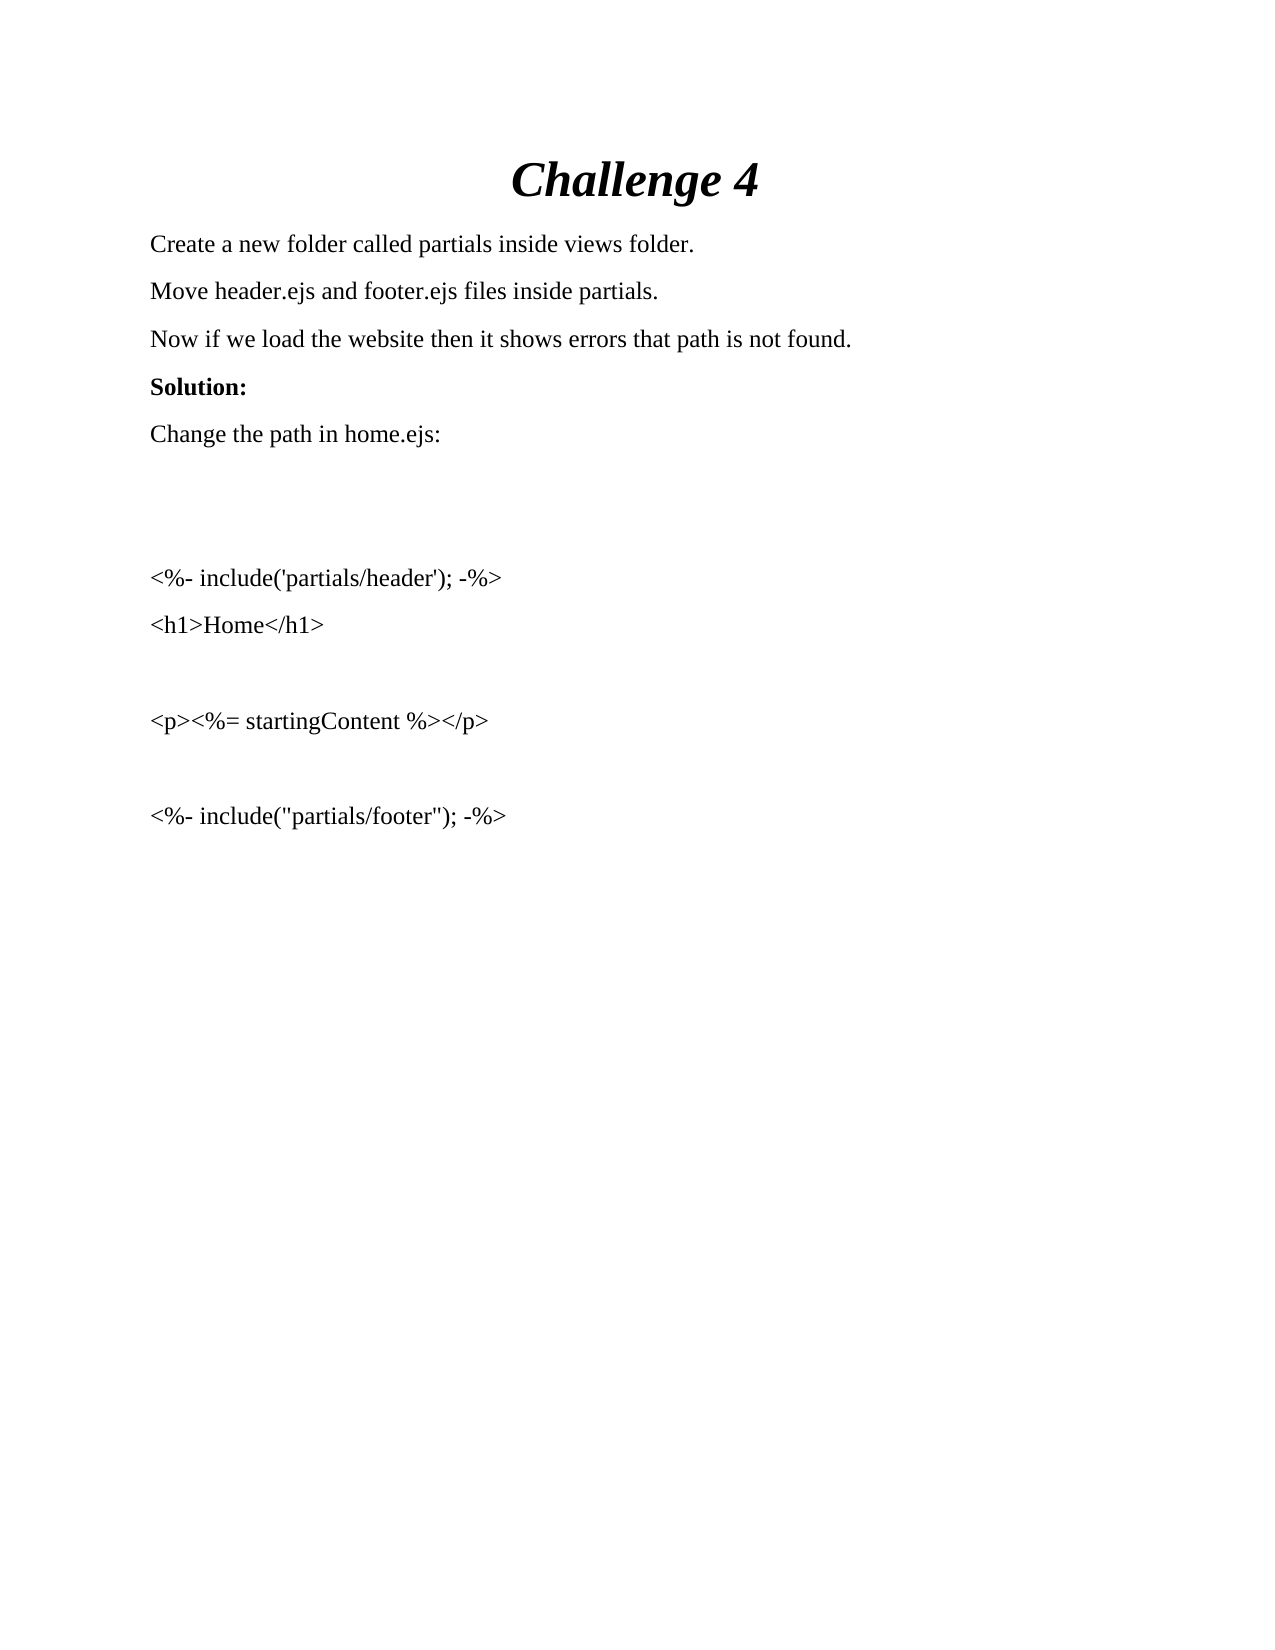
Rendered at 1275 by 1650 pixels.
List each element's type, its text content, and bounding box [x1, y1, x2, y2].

text Solution: [150, 372, 1125, 401]
text Change the path in home.ejs: [150, 419, 1125, 448]
text <p><%= startingContent %></p> [150, 706, 1125, 734]
text Challenge 4 [150, 150, 1125, 207]
text Now if we load the website then it shows errors that path is not found. [150, 324, 1125, 353]
text <%- include("partials/footer"); -%> [150, 801, 1125, 830]
text <h1>Home</h1> [150, 610, 1125, 639]
text Create a new folder called partials inside views folder. [150, 229, 1125, 257]
text Move header.ejs and footer.ejs files inside partials. [150, 276, 1125, 305]
text <%- include('partials/header'); -%> [150, 563, 1125, 591]
